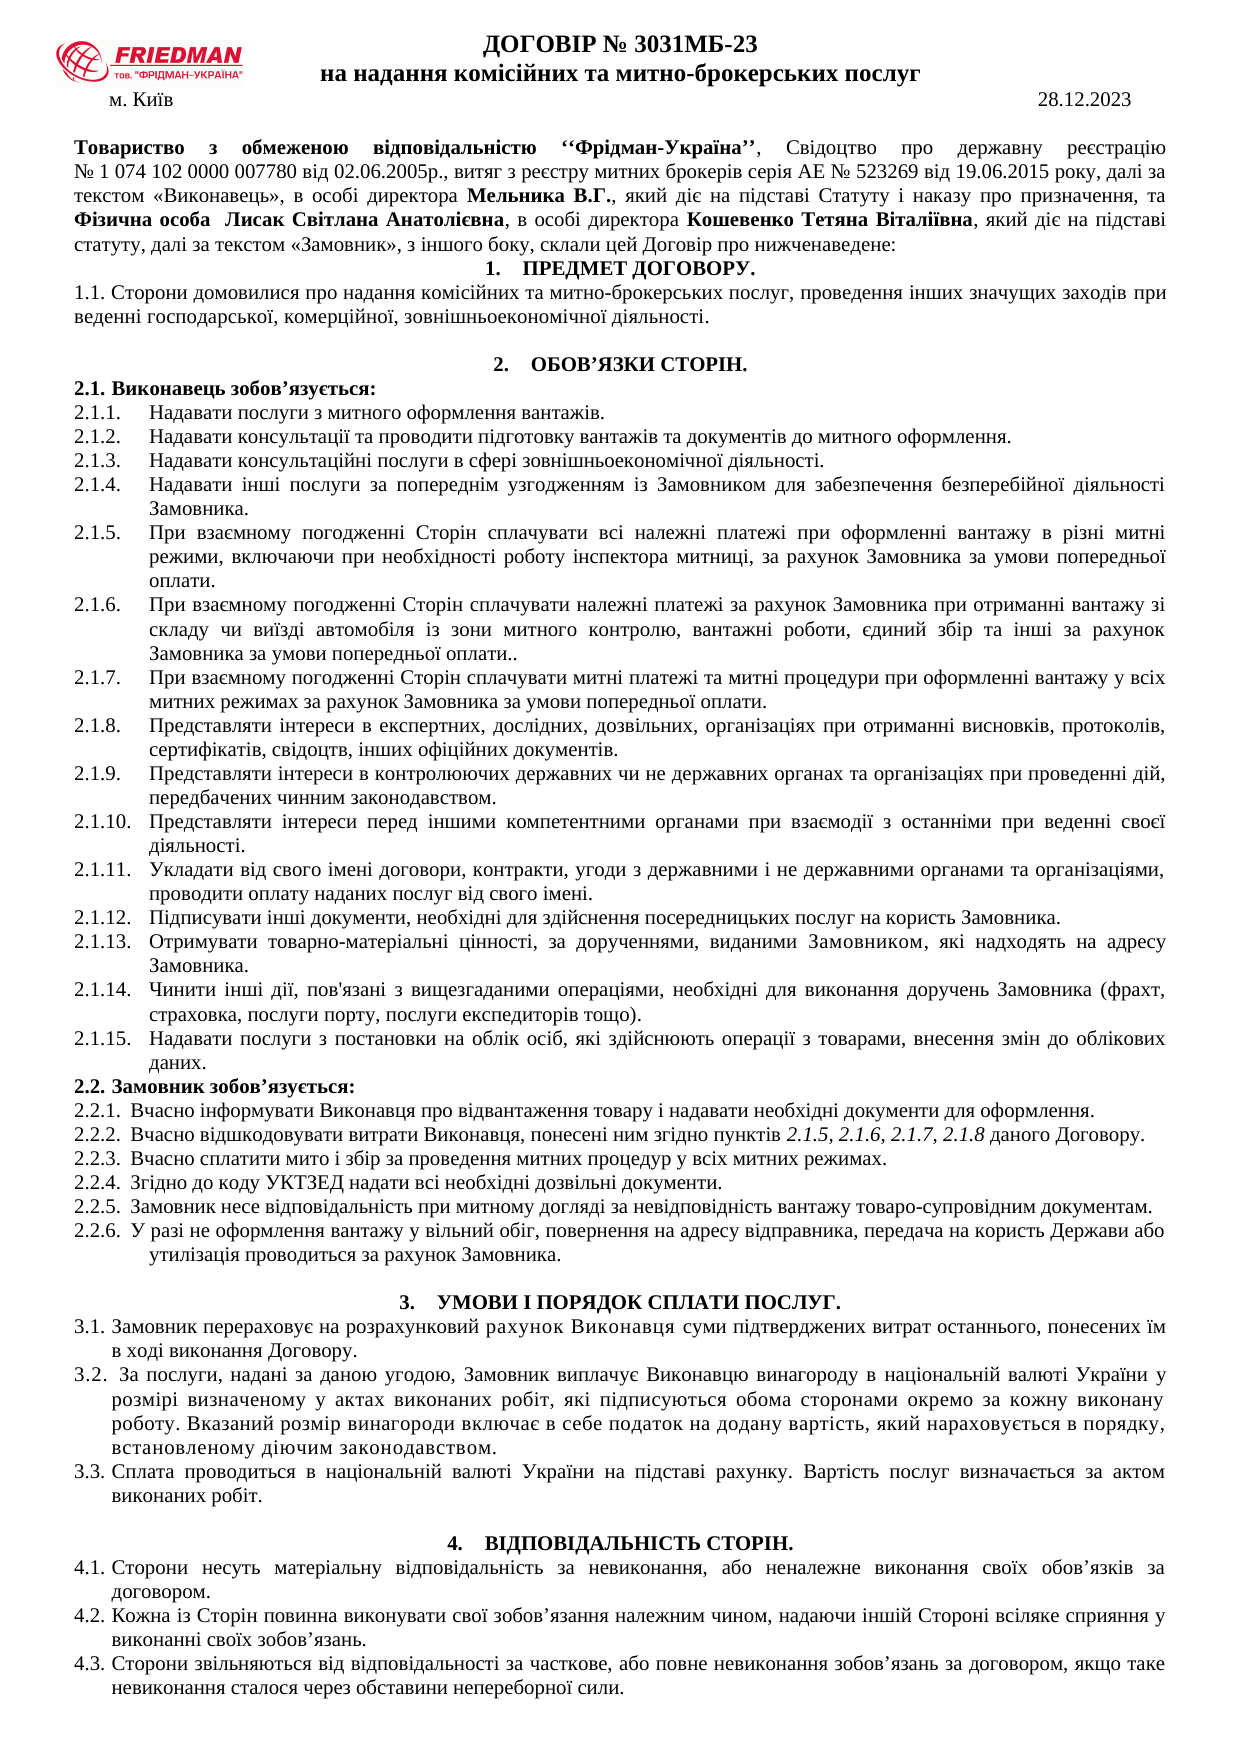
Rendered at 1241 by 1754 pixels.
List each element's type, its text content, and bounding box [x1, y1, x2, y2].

list Надавати консультації та проводити підготовку вантажів та документів до митного оформлення. [74, 424, 1167, 448]
list Чинити інші дії, пов'язані з вищезгаданими операціями, необхідні для виконання доручень Замовника (фрахт, страховка, послуги порту, послуги експедиторів тощо). [74, 977, 1167, 1026]
text на надання комісійних та митно-брокерських послуг [243, 58, 1167, 87]
list Замовник зобов’язується: [74, 1074, 1167, 1098]
list Отримувати товарно-матеріальні цінності, за дорученнями, виданими Замовником, які надходять на адресу Замовника. [74, 929, 1167, 977]
list Кожна із Сторін повинна виконувати свої зобов’язання належним чином, надаючи іншій Стороні всіляке сприяння у виконанні своїх зобов’язань. [74, 1603, 1167, 1651]
list При взаємному погодженні Сторін сплачувати належні платежі за рахунок Замовника при отриманні вантажу зі складу чи виїзді автомобіля із зони митного контролю, вантажні роботи, єдиний збір та інші за рахунок Замовника за умови попередньої оплати.. [74, 592, 1167, 664]
picture [55, 39, 243, 87]
text 1.1. Сторони домовилися про надання комісійних та митно-брокерських послуг, проведення інших значущих заходів при веденні господарської, комерційної, зовнішньоекономічної діяльності. [74, 279, 1167, 328]
list ОБОВ’ЯЗКИ СТОРІН. [74, 352, 1167, 376]
list У разі не оформлення вантажу у вільний обіг, повернення на адресу відправника, передача на користь Держави або утилізація проводиться за рахунок Замовника. [74, 1218, 1167, 1266]
list При взаємному погодженні Сторін сплачувати всі належні платежі при оформленні вантажу в різні митні режими, включаючи при необхідності роботу інспектора митниці, за рахунок Замовника за умови попередньої оплати. [74, 520, 1167, 592]
list Сплата проводиться в національній валюті України на підставі рахунку. Вартість послуг визначається за актом виконаних робіт. [74, 1459, 1167, 1507]
text м. Київ 28.12.2023 [74, 87, 1167, 111]
list Вчасно відшкодовувати витрати Виконавця, понесені ним згідно пунктів 2.1.5, 2.1.6, 2.1.7, 2.1.8 даного Договору. [74, 1122, 1167, 1146]
list Вчасно інформувати Виконавця про відвантаження товару і надавати необхідні документи для оформлення. [74, 1098, 1167, 1122]
list ВІДПОВІДАЛЬНІСТЬ СТОРІН. [74, 1531, 1167, 1555]
list Замовник перераховує на розрахунковий рахунок Виконавця суми підтверджених витрат останнього, понесених їм в ході виконання Договору. [74, 1314, 1167, 1362]
list Надавати послуги з постановки на облік осiб, якi здiйснюють операцiї з товарами, внесення змін до облікових даних. [74, 1026, 1167, 1074]
list За послуги, надані за даною угодою, Замовник виплачує Виконавцю винагороду в національній валюті України у розмірі визначеному у актах виконаних робіт, які підписуються обома сторонами окремо за кожну виконану роботу. Вказаний розмір винагороди включає в себе податок на додану вартість, який нараховується в порядку, встановленому діючим законодавством. [74, 1362, 1167, 1459]
list Представляти інтереси в контролюючих державних чи не державних органах та організаціях при проведенні дій, передбачених чинним законодавством. [74, 761, 1167, 809]
list Представляти інтереси перед іншими компетентними органами при взаємодії з останніми при веденні своєї діяльності. [74, 809, 1167, 857]
list Представляти інтереси в експертних, дослідних, дозвільних, організаціях при отриманні висновків, протоколів, сертифікатів, свідоцтв, інших офіційних документів. [74, 713, 1167, 761]
list Сторони звільняються від відповідальності за часткове, або повне невиконання зобов’язань за договором, якщо таке невиконання сталося через обставини непереборної сили. [74, 1651, 1167, 1699]
list ПРЕДМЕТ ДОГОВОРУ. [74, 256, 1167, 279]
list Сторони несуть матеріальну відповідальність за невиконання, або неналежне виконання своїх обов’язків за договором. [74, 1555, 1167, 1603]
list УМОВИ І ПОРЯДОК СПЛАТИ ПОСЛУГ. [74, 1290, 1167, 1314]
list Надавати інші послуги за попереднім узгодженням із Замовником для забезпечення безперебійної діяльності Замовника. [74, 472, 1167, 520]
list Згідно до коду УКТЗЕД надати всі необхідні дозвільні документи. [74, 1170, 1167, 1194]
list При взаємному погодженні Сторін сплачувати митні платежі та митні процедури при оформленні вантажу у всіх митних режимах за рахунок Замовника за умови попередньої оплати. [74, 664, 1167, 713]
list Підписувати інші документи, необхідні для здійснення посередницьких послуг на користь Замовника. [74, 905, 1167, 929]
list Надавати консультаційні послуги в сфері зовнішньоекономічної діяльності. [74, 448, 1167, 472]
list Укладати від свого імені договори, контракти, угоди з державними і не державними органами та організаціями, проводити оплату наданих послуг від свого імені. [74, 857, 1167, 905]
list Надавати послуги з митного оформлення вантажів. [74, 400, 1167, 424]
list Виконавець зобов’язується: [74, 376, 1167, 400]
list Замовник несе відповідальність при митному догляді за невідповідність вантажу товаро-супровідним документам. [74, 1194, 1167, 1218]
text Товариство з обмеженою відповідальністю ‘‘Фрідман-Україна’’, Свідоцтво про державну реєстрацію № 1 074 102 0000 007780 від 02.06.2005р., витяг з реєстру митних брокерів серія АЕ № 523269 від 19.06.2015 року, далі за текстом «Виконавець», в особі директора Мельника В.Г., який діє на підставі Статуту і наказу про призначення, та Фізична особа Лисак Світлана Анатолієвна, в особі директора Кошевенко Тетяна Віталіївна, який діє на підставі статуту, далі за текстом «Замовник», з іншого боку, склали цей Договір про нижченаведене: [74, 135, 1167, 256]
list Вчасно сплатити мито і збір за проведення митних процедур у всіх митних режимах. [74, 1146, 1167, 1170]
text ДОГОВІР № 3031МБ-23 [74, 29, 1167, 58]
